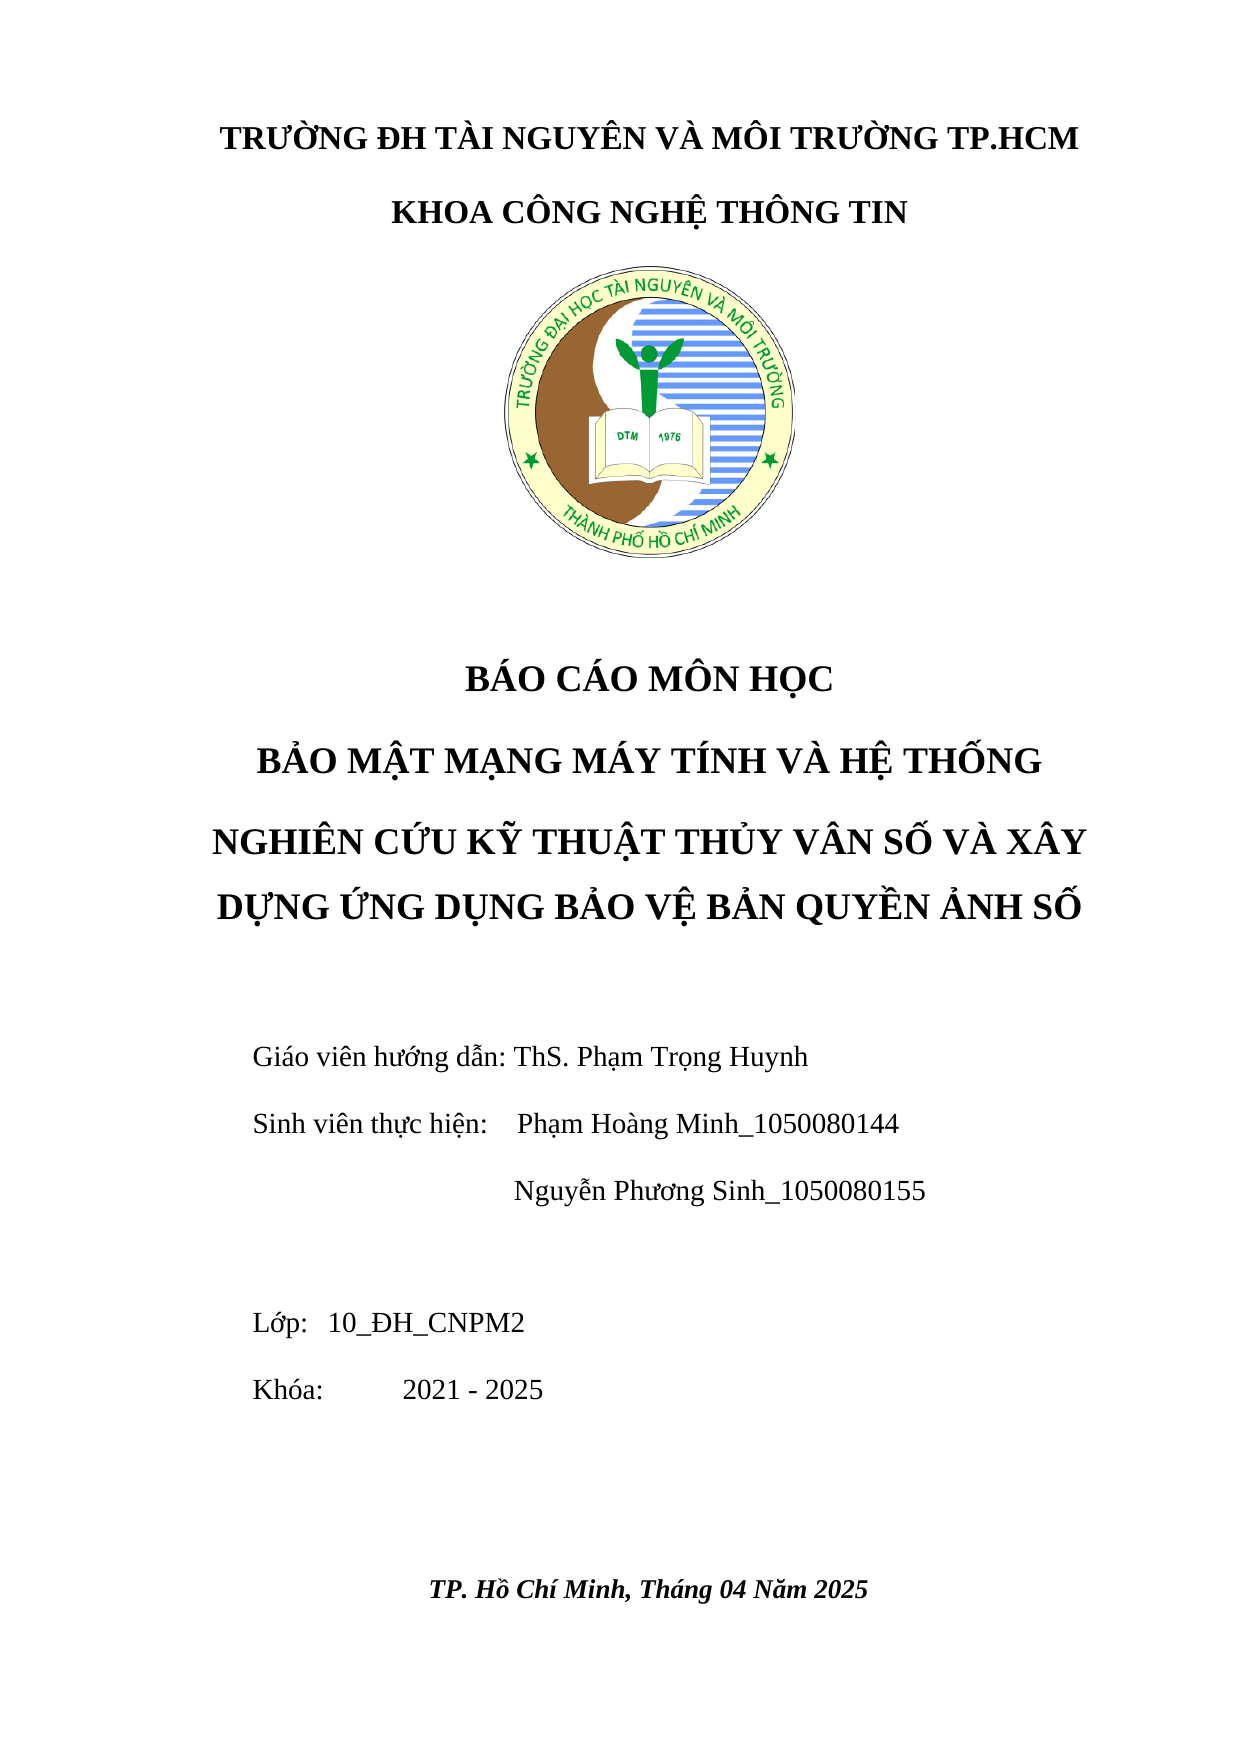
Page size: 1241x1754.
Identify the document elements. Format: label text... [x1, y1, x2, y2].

picture [504, 266, 796, 558]
text Sinh viên thực hiện: Phạm Hoàng Minh_1050080144 [252, 1107, 1122, 1140]
text BÁO CÁO MÔN HỌC [177, 657, 1122, 700]
text TRƯỜNG ĐH TÀI NGUYÊN VÀ MÔI TRƯỜNG TP.HCM [177, 118, 1122, 156]
text KHOA CÔNG NGHỆ THÔNG TIN [177, 192, 1122, 231]
text TP. Hồ Chí Minh, Tháng 04 Năm 2025 [177, 1573, 1122, 1604]
text Giáo viên hướng dẫn: ThS. Phạm Trọng Huynh [252, 1039, 1122, 1073]
text Nguyễn Phương Sinh_1050080155 [252, 1173, 1122, 1207]
text Lớp: 10_ĐH_CNPM2 [252, 1305, 1122, 1339]
text BẢO MẬT MẠNG MÁY TÍNH VÀ HỆ THỐNG [177, 738, 1122, 781]
text NGHIÊN CỨU KỸ THUẬT THỦY VÂN SỐ VÀ XÂY DỰNG ỨNG DỤNG BẢO VỆ BẢN QUYỀN ẢNH SỐ [177, 819, 1122, 927]
text Khóa: 2021 - 2025 [252, 1372, 1122, 1406]
